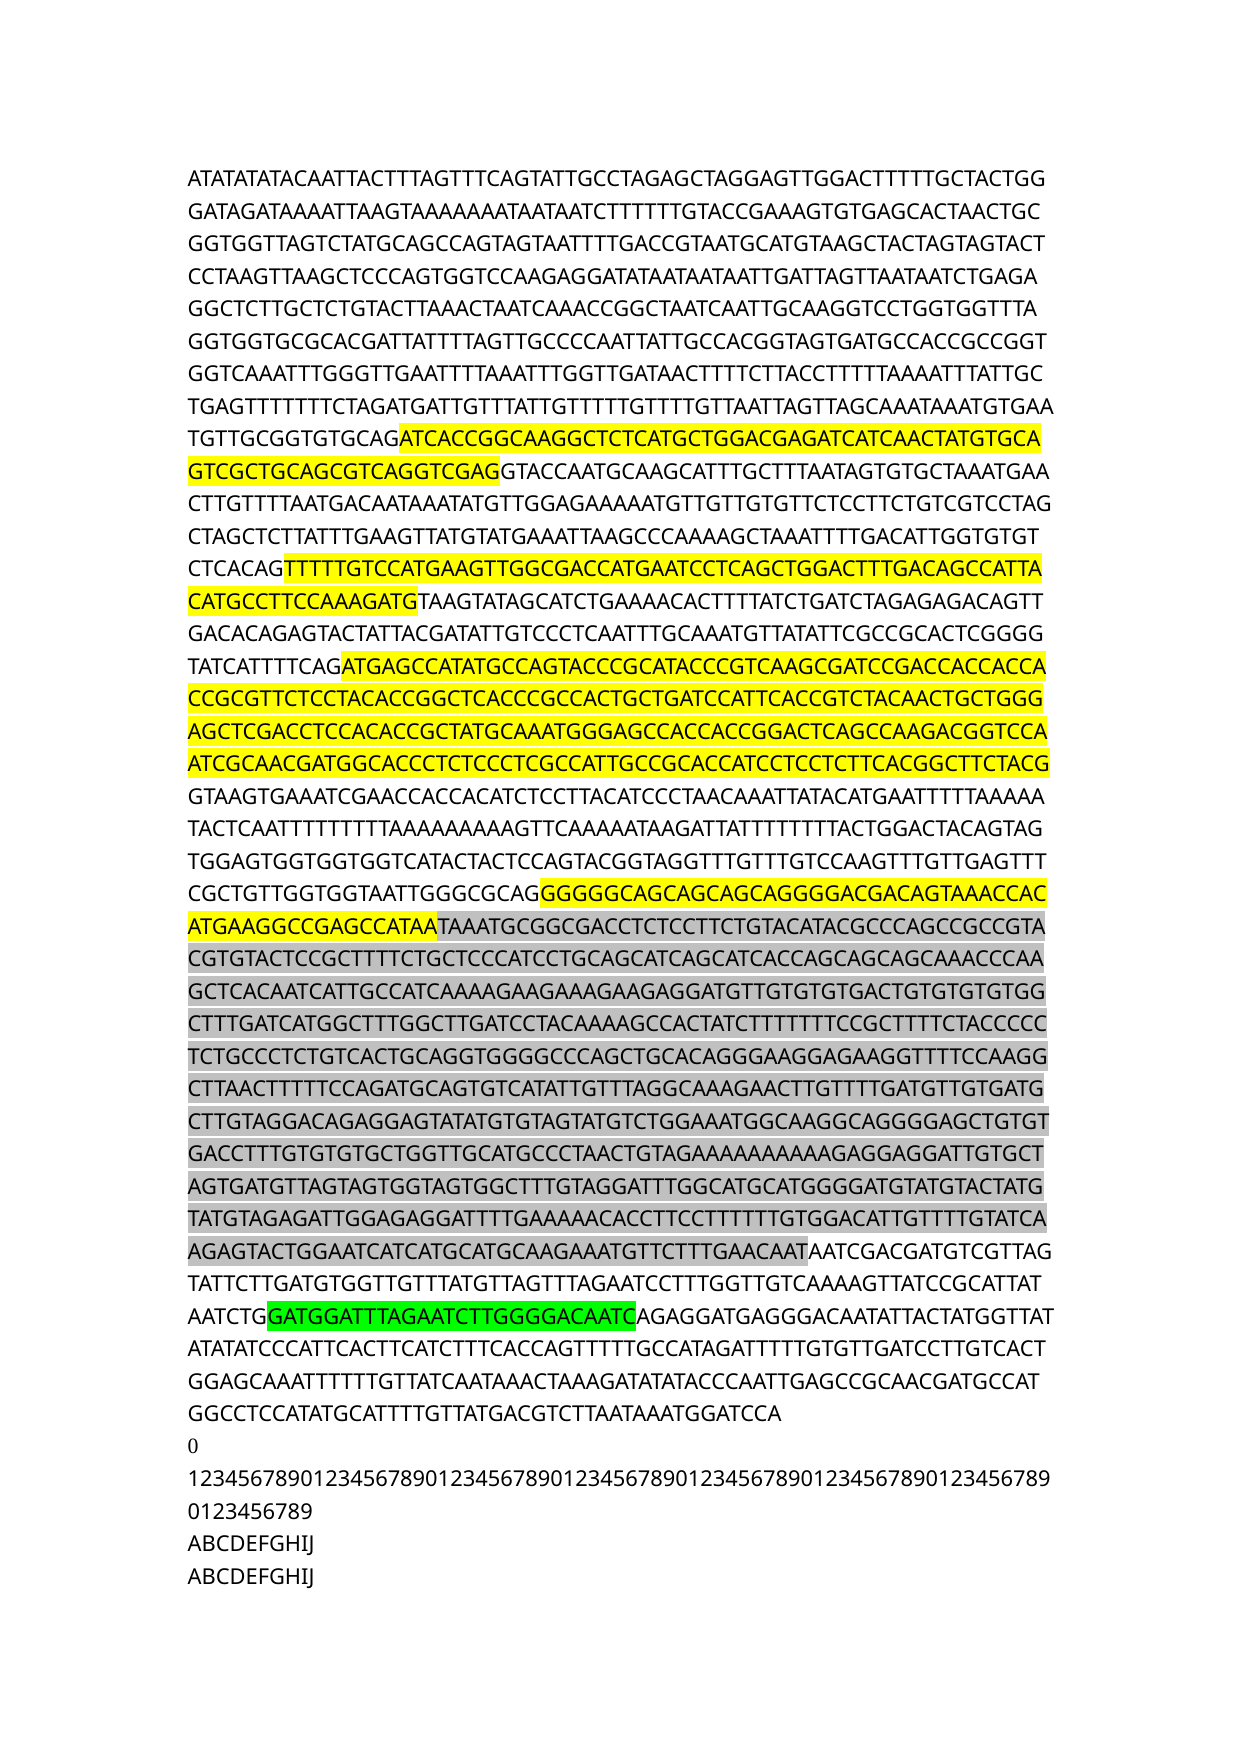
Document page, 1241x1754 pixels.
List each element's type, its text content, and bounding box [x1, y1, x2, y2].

text ABCDEFGHIJ [187, 1527, 1053, 1559]
text ABCDEFGHIJ [187, 1559, 1053, 1592]
text 01234567890123456789012345678901234567890123456789012345678901234567890123456789 [187, 1429, 1053, 1527]
